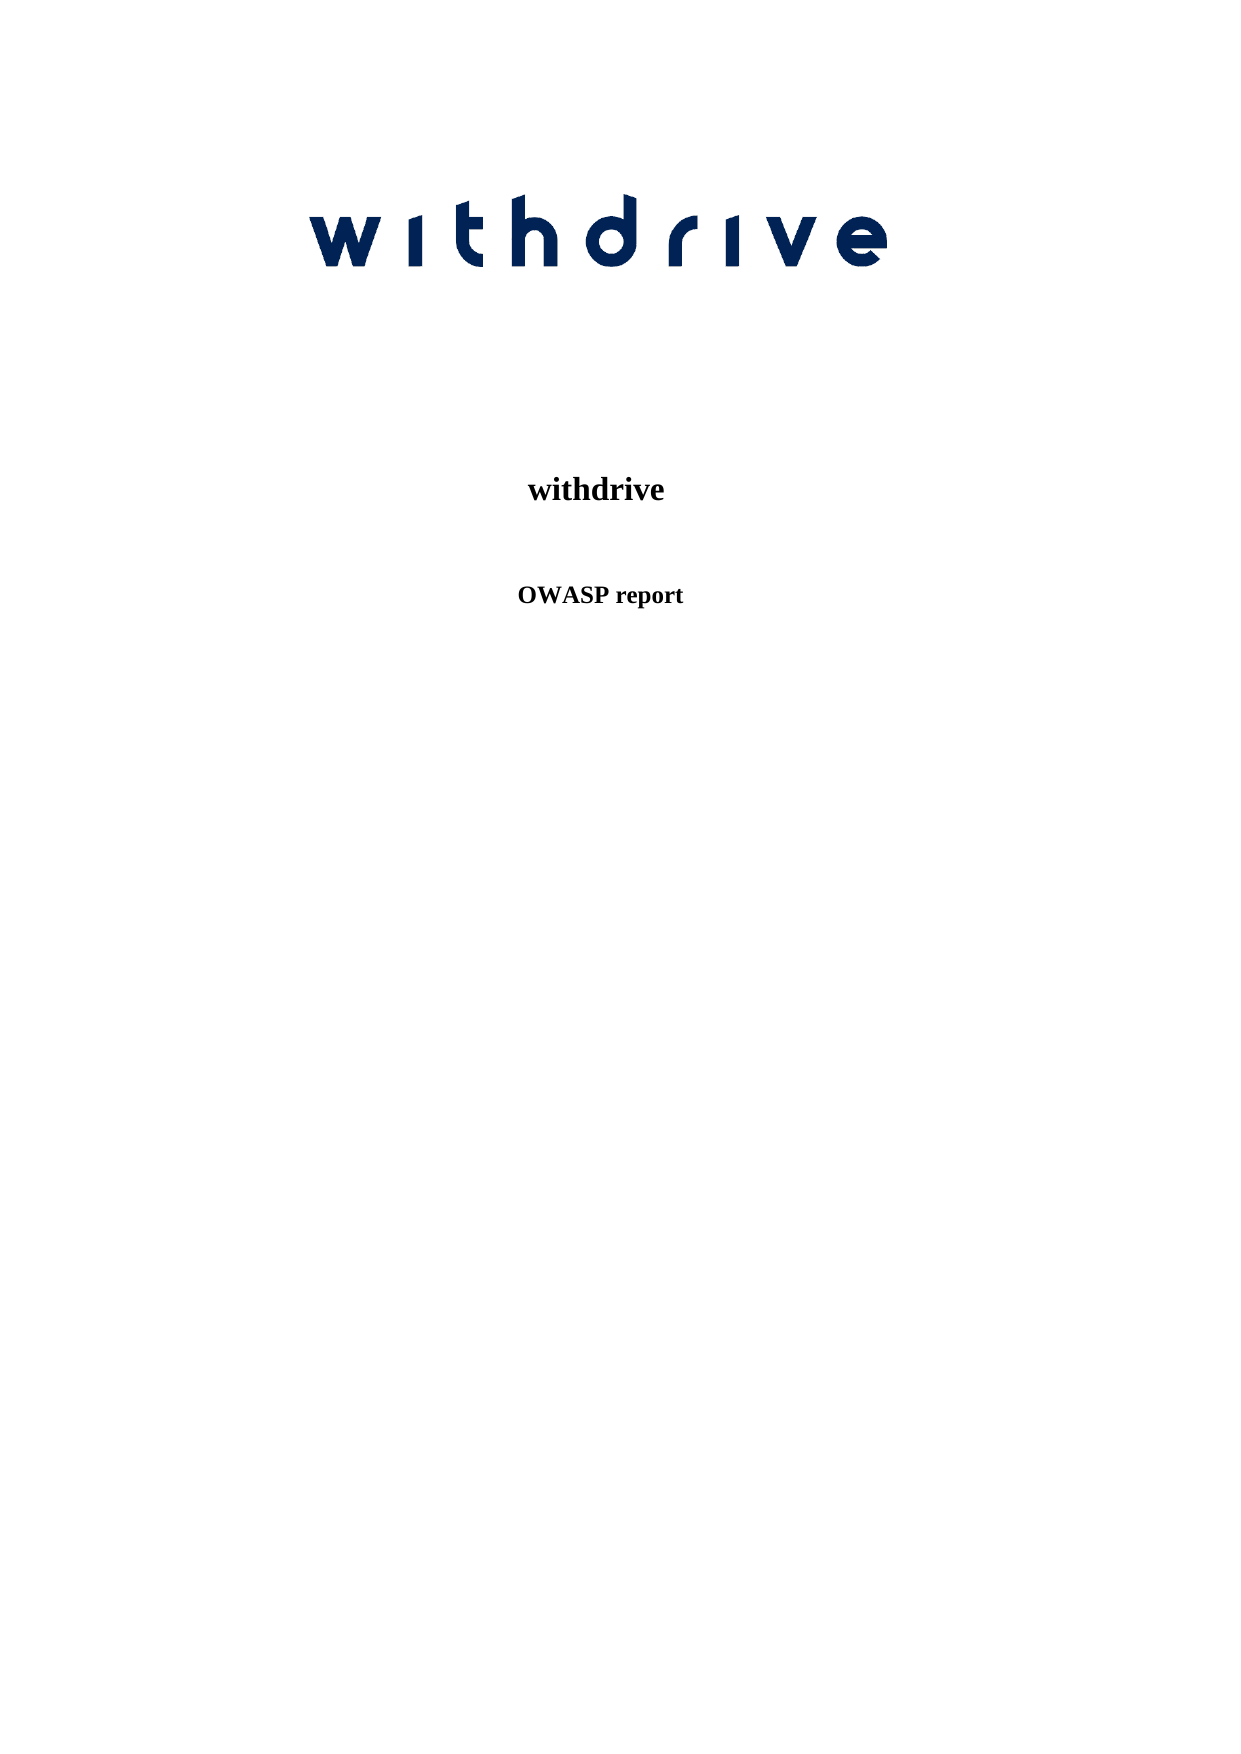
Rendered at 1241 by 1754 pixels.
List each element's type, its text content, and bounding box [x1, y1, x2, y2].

picture [308, 193, 888, 267]
text withdrive OWASP report [150, 469, 1051, 655]
